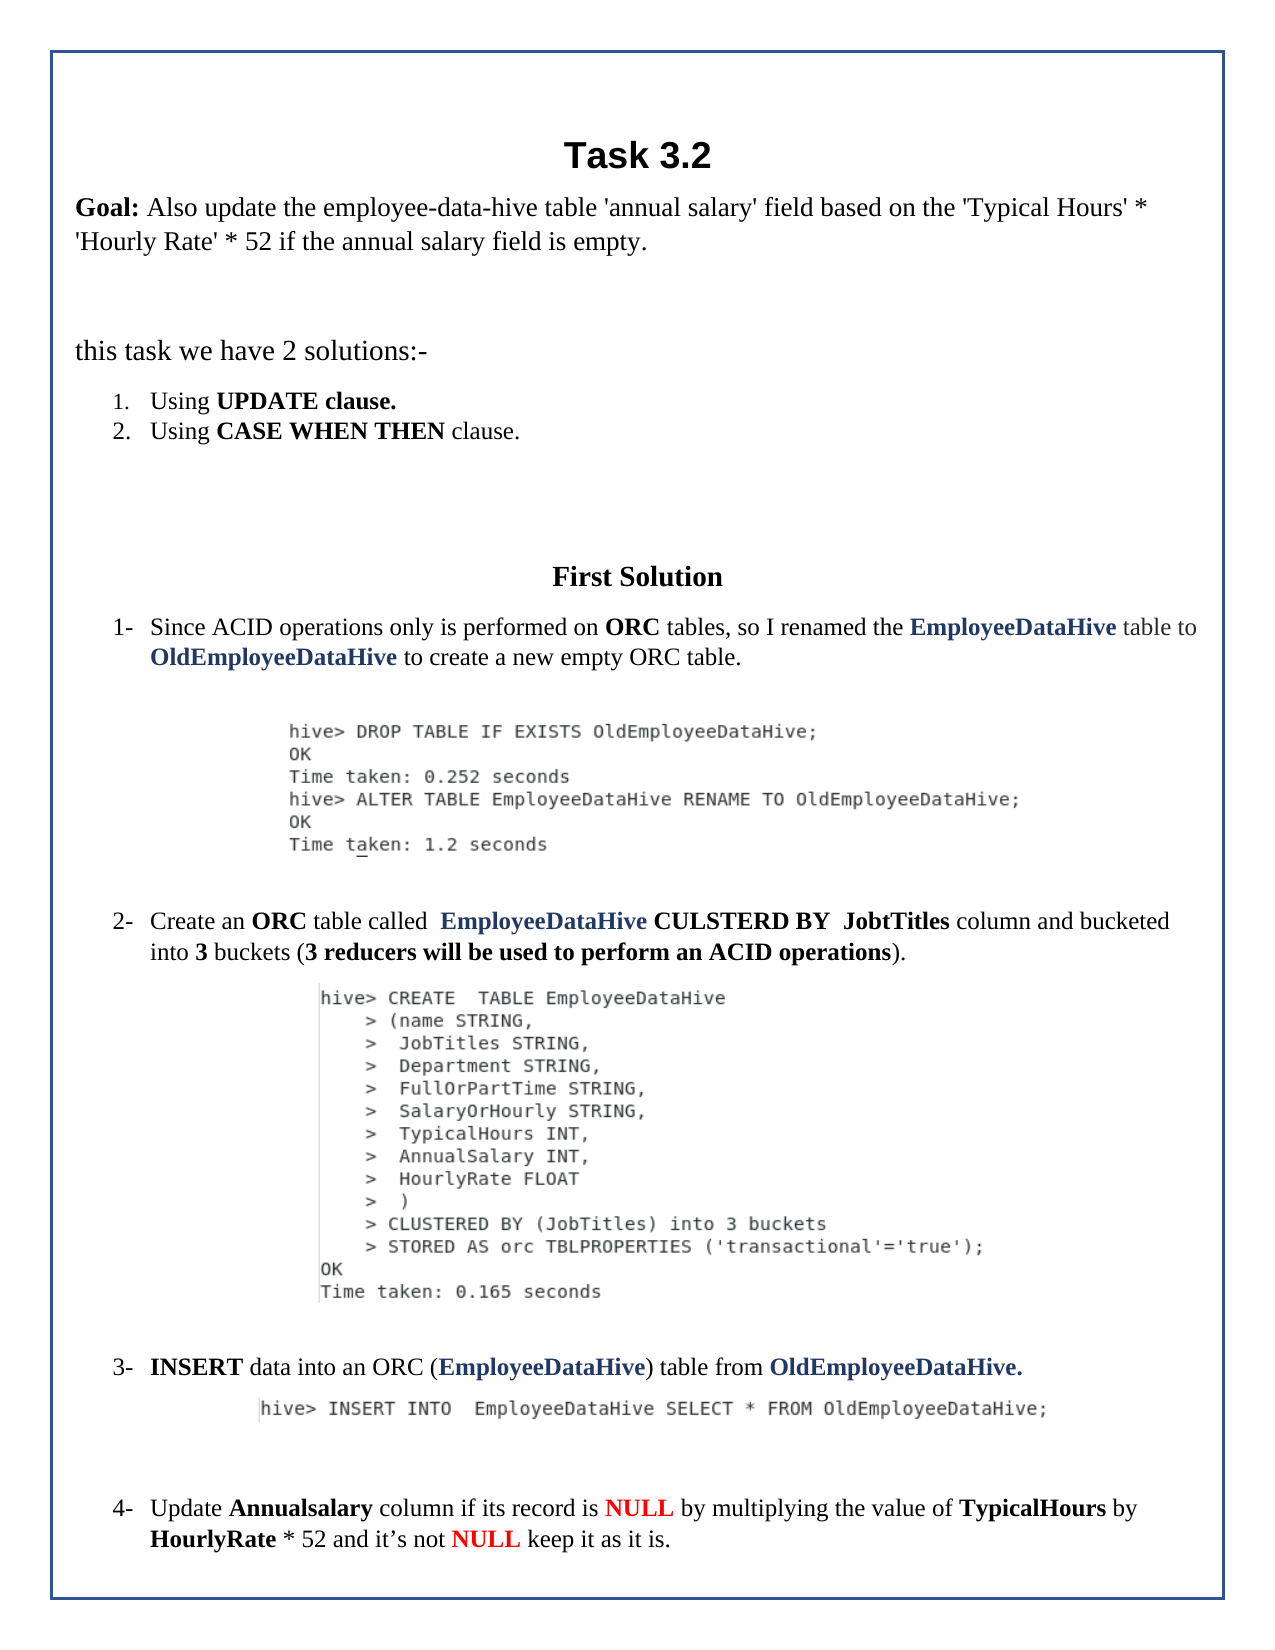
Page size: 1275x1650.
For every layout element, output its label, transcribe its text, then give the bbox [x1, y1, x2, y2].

text Goal: Also update the employee-data-hive table 'annual salary' field based on the 'Typical Hours' * 'Hourly Rate' * 52 if the annual salary field is empty. [75, 191, 1200, 256]
picture [318, 983, 994, 1303]
text First Solution [75, 559, 1200, 592]
list Using CASE WHEN THEN clause. [112, 416, 1200, 445]
list Using UPDATE clause. [112, 386, 1200, 415]
picture [289, 719, 1024, 857]
picture [258, 1398, 1054, 1423]
text Task 3.2 [75, 133, 1200, 176]
list Create an ORC table called EmployeeDataHive CULSTERD BY JobtTitles column and bucketed into 3 buckets (3 reducers will be used to perform an ACID operations). [112, 906, 1200, 966]
text this task we have 2 solutions:- [75, 333, 1200, 367]
list Since ACID operations only is performed on ORC tables, so I renamed the EmployeeDataHive table to OldEmployeeDataHive to create a new empty ORC table. [112, 612, 1200, 671]
list Update Annualsalary column if its record is NULL by multiplying the value of TypicalHours by HourlyRate * 52 and it’s not NULL keep it as it is. [112, 1493, 1200, 1553]
list INSERT data into an ORC (EmployeeDataHive) table from OldEmployeeDataHive. [112, 1352, 1200, 1381]
